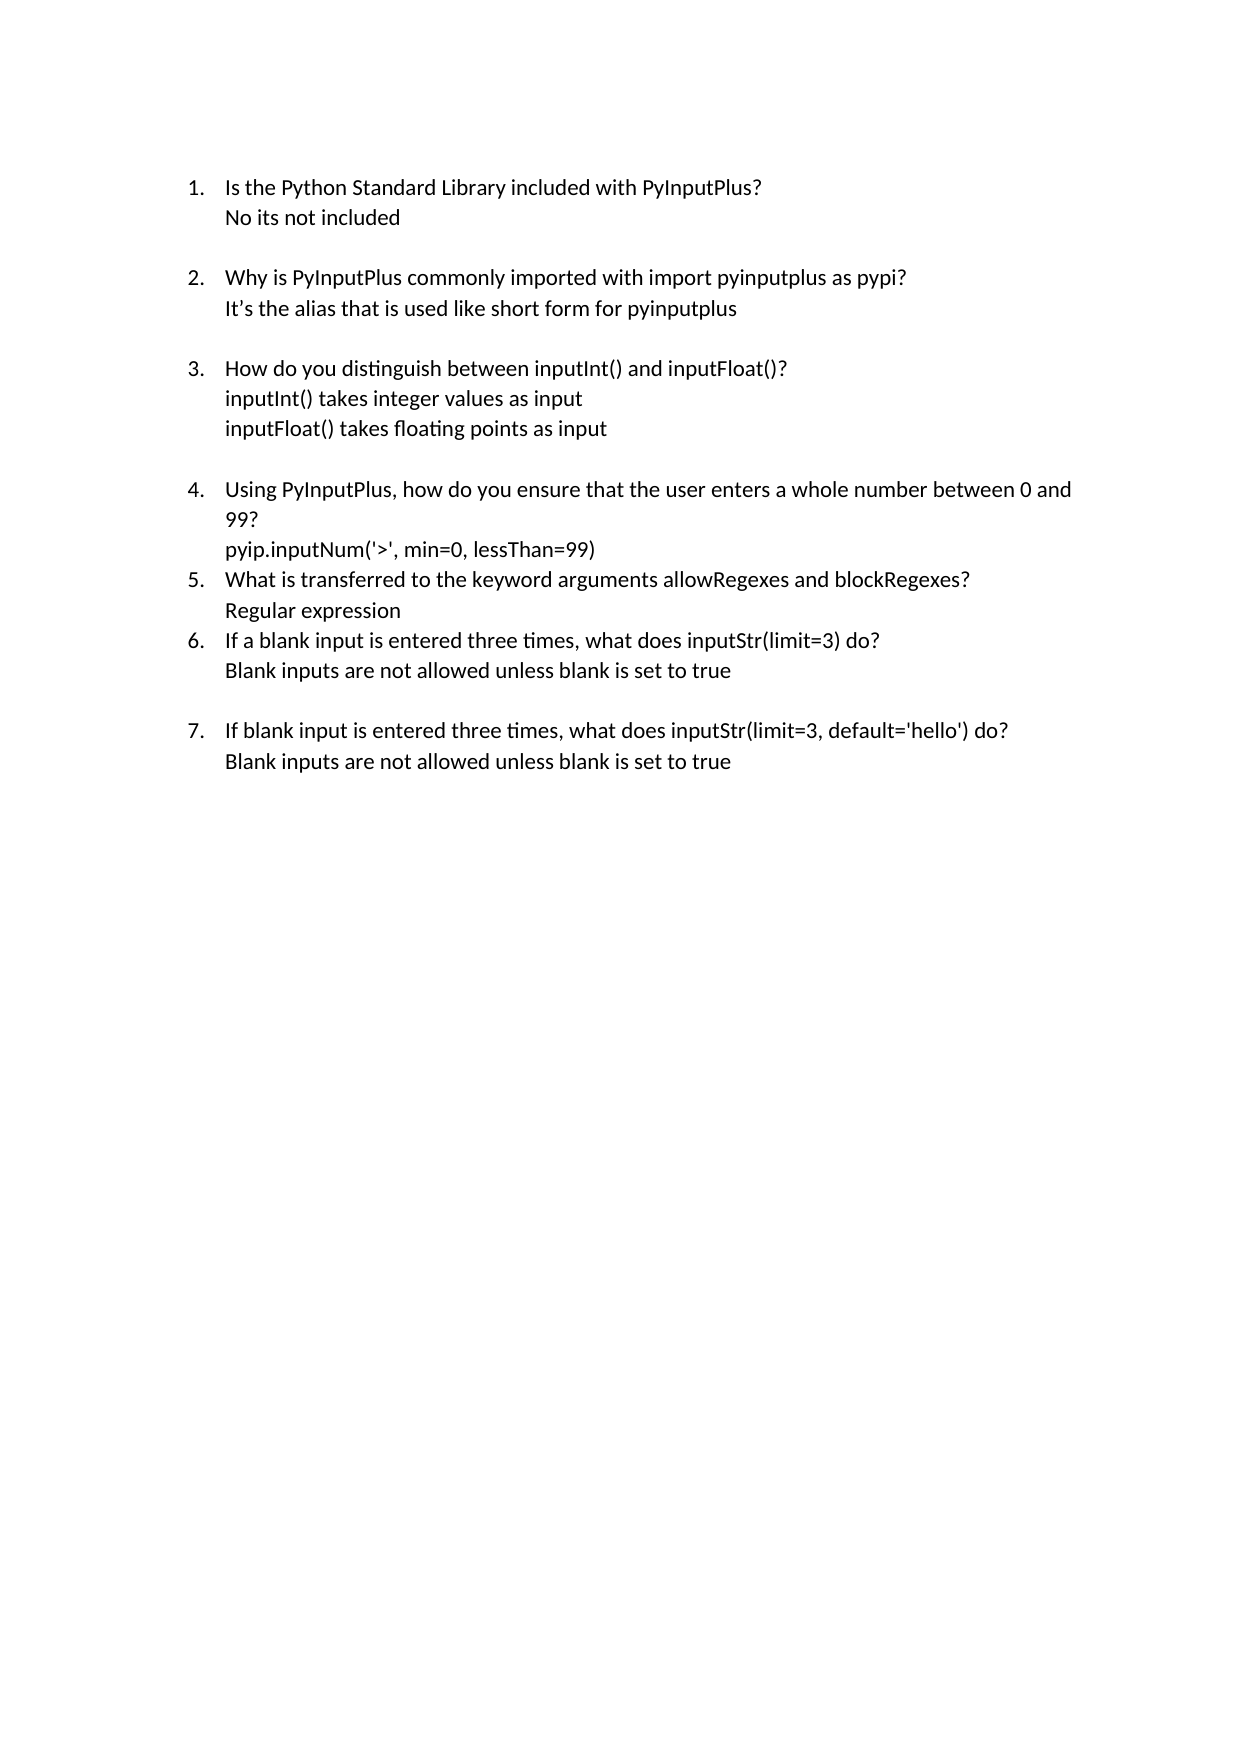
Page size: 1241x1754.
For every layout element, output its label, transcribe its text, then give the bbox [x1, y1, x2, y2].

list Using PyInputPlus, how do you ensure that the user enters a whole number between 0 and 99? [187, 475, 1090, 533]
list inputInt() takes integer values as input [225, 384, 1090, 412]
list Blank inputs are not allowed unless blank is set to true [225, 656, 1090, 684]
list Why is PyInputPlus commonly imported with import pyinputplus as pypi? [187, 263, 1090, 292]
list What is transferred to the keyword arguments allowRegexes and blockRegexes? [187, 566, 1090, 594]
list If a blank input is entered three times, what does inputStr(limit=3) do? [187, 626, 1090, 654]
list inputFloat() takes floating points as input [225, 414, 1090, 443]
list Regular expression [225, 596, 1090, 624]
list It’s the alias that is used like short form for pyinputplus [225, 294, 1090, 322]
list How do you distinguish between inputInt() and inputFloat()? [187, 354, 1090, 382]
list No its not included [225, 203, 1090, 231]
list Blank inputs are not allowed unless blank is set to true [225, 747, 1090, 775]
list Is the Python Standard Library included with PyInputPlus? [187, 173, 1090, 201]
list If blank input is entered three times, what does inputStr(limit=3, default='hello') do? [187, 717, 1090, 745]
list pyip.inputNum('>', min=0, lessThan=99) [225, 535, 1090, 563]
